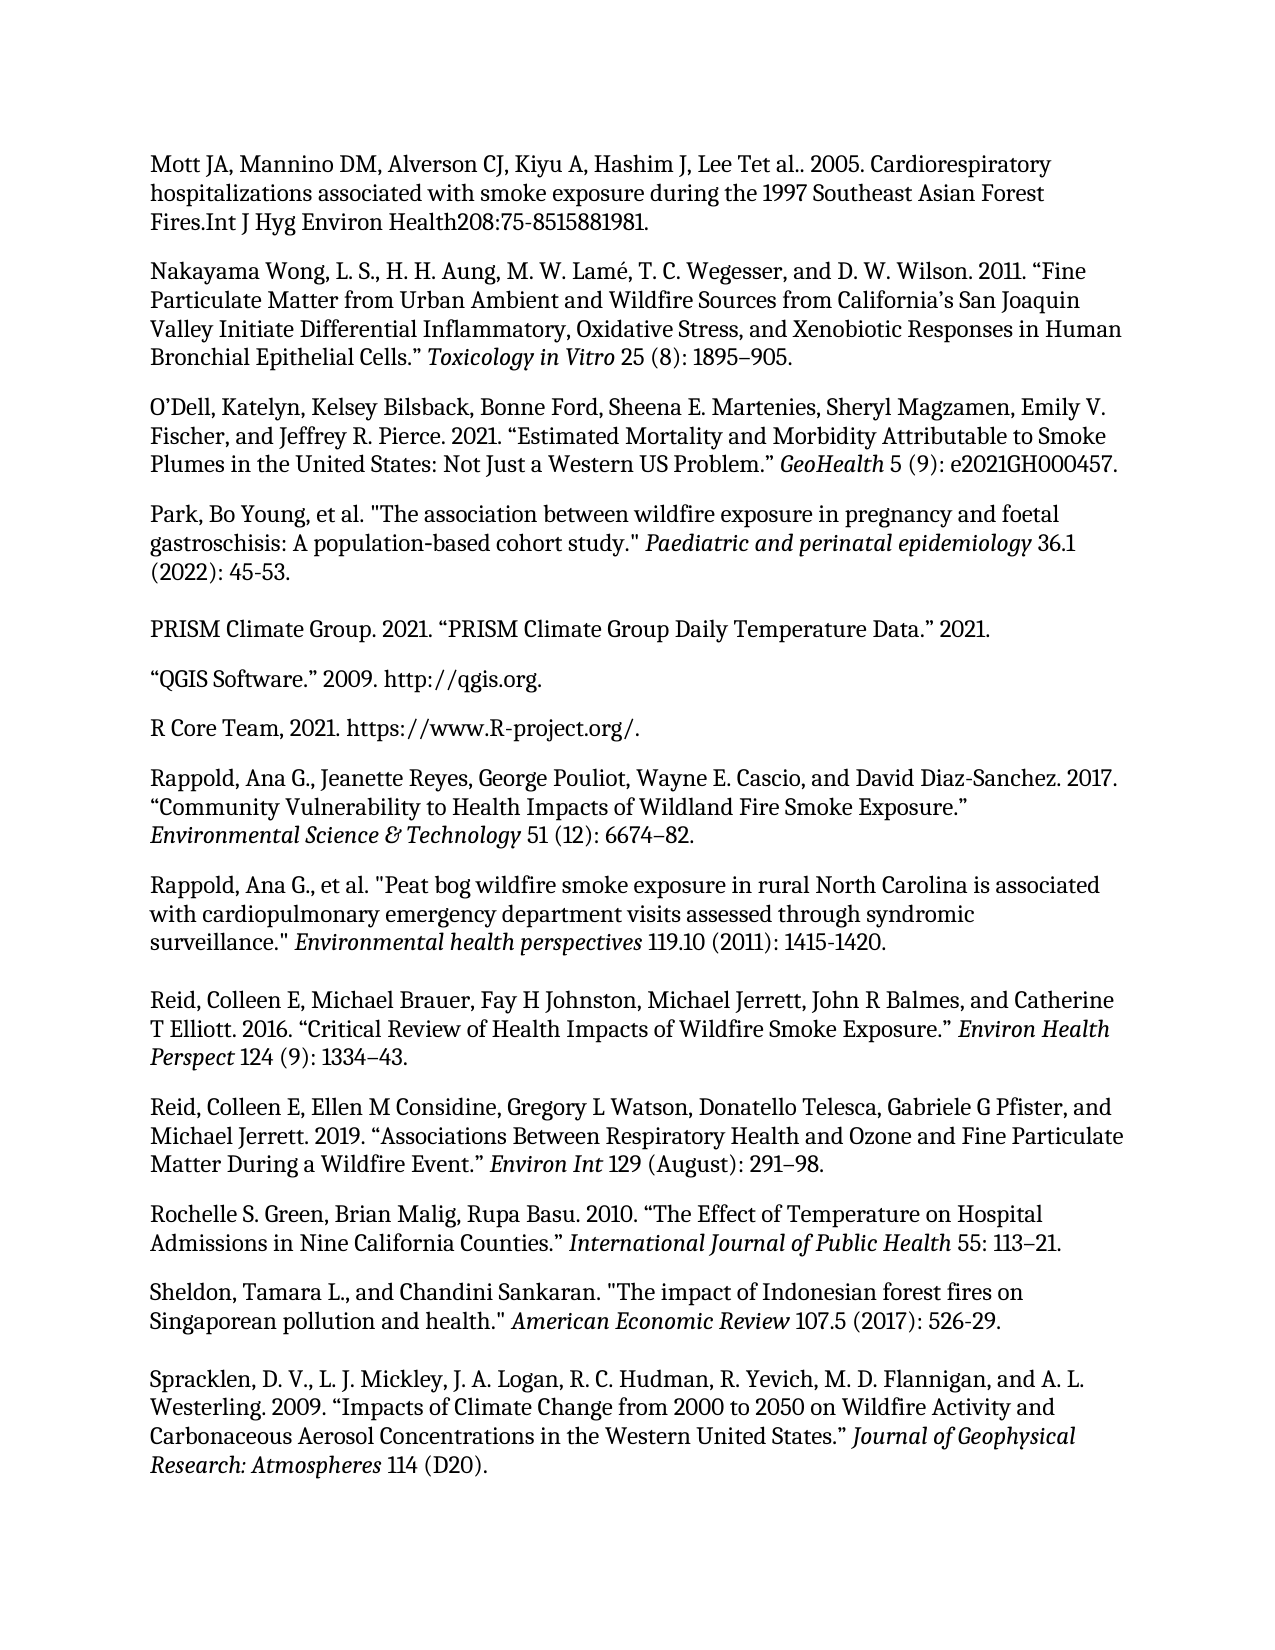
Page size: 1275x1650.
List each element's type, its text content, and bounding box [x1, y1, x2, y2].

text PRISM Climate Group. 2021. “PRISM Climate Group Daily Temperature Data.” 2021. [150, 615, 1125, 644]
text R Core Team, 2021. https://www.R-project.org/. [150, 714, 1125, 743]
text Reid, Colleen E, Michael Brauer, Fay H Johnston, Michael Jerrett, John R Balmes, and Catherine T Elliott. 2016. “Critical Review of Health Impacts of Wildfire Smoke Exposure.” Environ Health Perspect 124 (9): 1334–43. [150, 986, 1125, 1072]
text O’Dell, Katelyn, Kelsey Bilsback, Bonne Ford, Sheena E. Martenies, Sheryl Magzamen, Emily V. Fischer, and Jeffrey R. Pierce. 2021. “Estimated Mortality and Morbidity Attributable to Smoke Plumes in the United States: Not Just a Western US Problem.” GeoHealth 5 (9): e2021GH000457. [150, 393, 1125, 479]
text Rochelle S. Green, Brian Malig, Rupa Basu. 2010. “The Effect of Temperature on Hospital Admissions in Nine California Counties.” International Journal of Public Health 55: 113–21. [150, 1200, 1125, 1257]
text Mott JA, Mannino DM, Alverson CJ, Kiyu A, Hashim J, Lee Tet al.. 2005. Cardiorespiratory hospitalizations associated with smoke exposure during the 1997 Southeast Asian Forest Fires.Int J Hyg Environ Health208:75-8515881981. [150, 150, 1125, 236]
text Reid, Colleen E, Ellen M Considine, Gregory L Watson, Donatello Telesca, Gabriele G Pfister, and Michael Jerrett. 2019. “Associations Between Respiratory Health and Ozone and Fine Particulate Matter During a Wildfire Event.” Environ Int 129 (August): 291–98. [150, 1093, 1125, 1179]
text Rappold, Ana G., et al. "Peat bog wildfire smoke exposure in rural North Carolina is associated with cardiopulmonary emergency department visits assessed through syndromic surveillance." Environmental health perspectives 119.10 (2011): 1415-1420. [150, 871, 1125, 957]
text Nakayama Wong, L. S., H. H. Aung, M. W. Lamé, T. C. Wegesser, and D. W. Wilson. 2011. “Fine Particulate Matter from Urban Ambient and Wildfire Sources from California’s San Joaquin Valley Initiate Differential Inflammatory, Oxidative Stress, and Xenobiotic Responses in Human Bronchial Epithelial Cells.” Toxicology in Vitro 25 (8): 1895–905. [150, 257, 1125, 372]
text Park, Bo Young, et al. "The association between wildfire exposure in pregnancy and foetal gastroschisis: A population‐based cohort study." Paediatric and perinatal epidemiology 36.1 (2022): 45-53. [150, 500, 1125, 586]
text Spracklen, D. V., L. J. Mickley, J. A. Logan, R. C. Hudman, R. Yevich, M. D. Flannigan, and A. L. Westerling. 2009. “Impacts of Climate Change from 2000 to 2050 on Wildfire Activity and Carbonaceous Aerosol Concentrations in the Western United States.” Journal of Geophysical Research: Atmospheres 114 (D20). [150, 1364, 1125, 1479]
text “QGIS Software.” 2009. http://qgis.org. [150, 664, 1125, 693]
text Rappold, Ana G., Jeanette Reyes, George Pouliot, Wayne E. Cascio, and David Diaz-Sanchez. 2017. “Community Vulnerability to Health Impacts of Wildland Fire Smoke Exposure.” Environmental Science & Technology 51 (12): 6674–82. [150, 764, 1125, 850]
